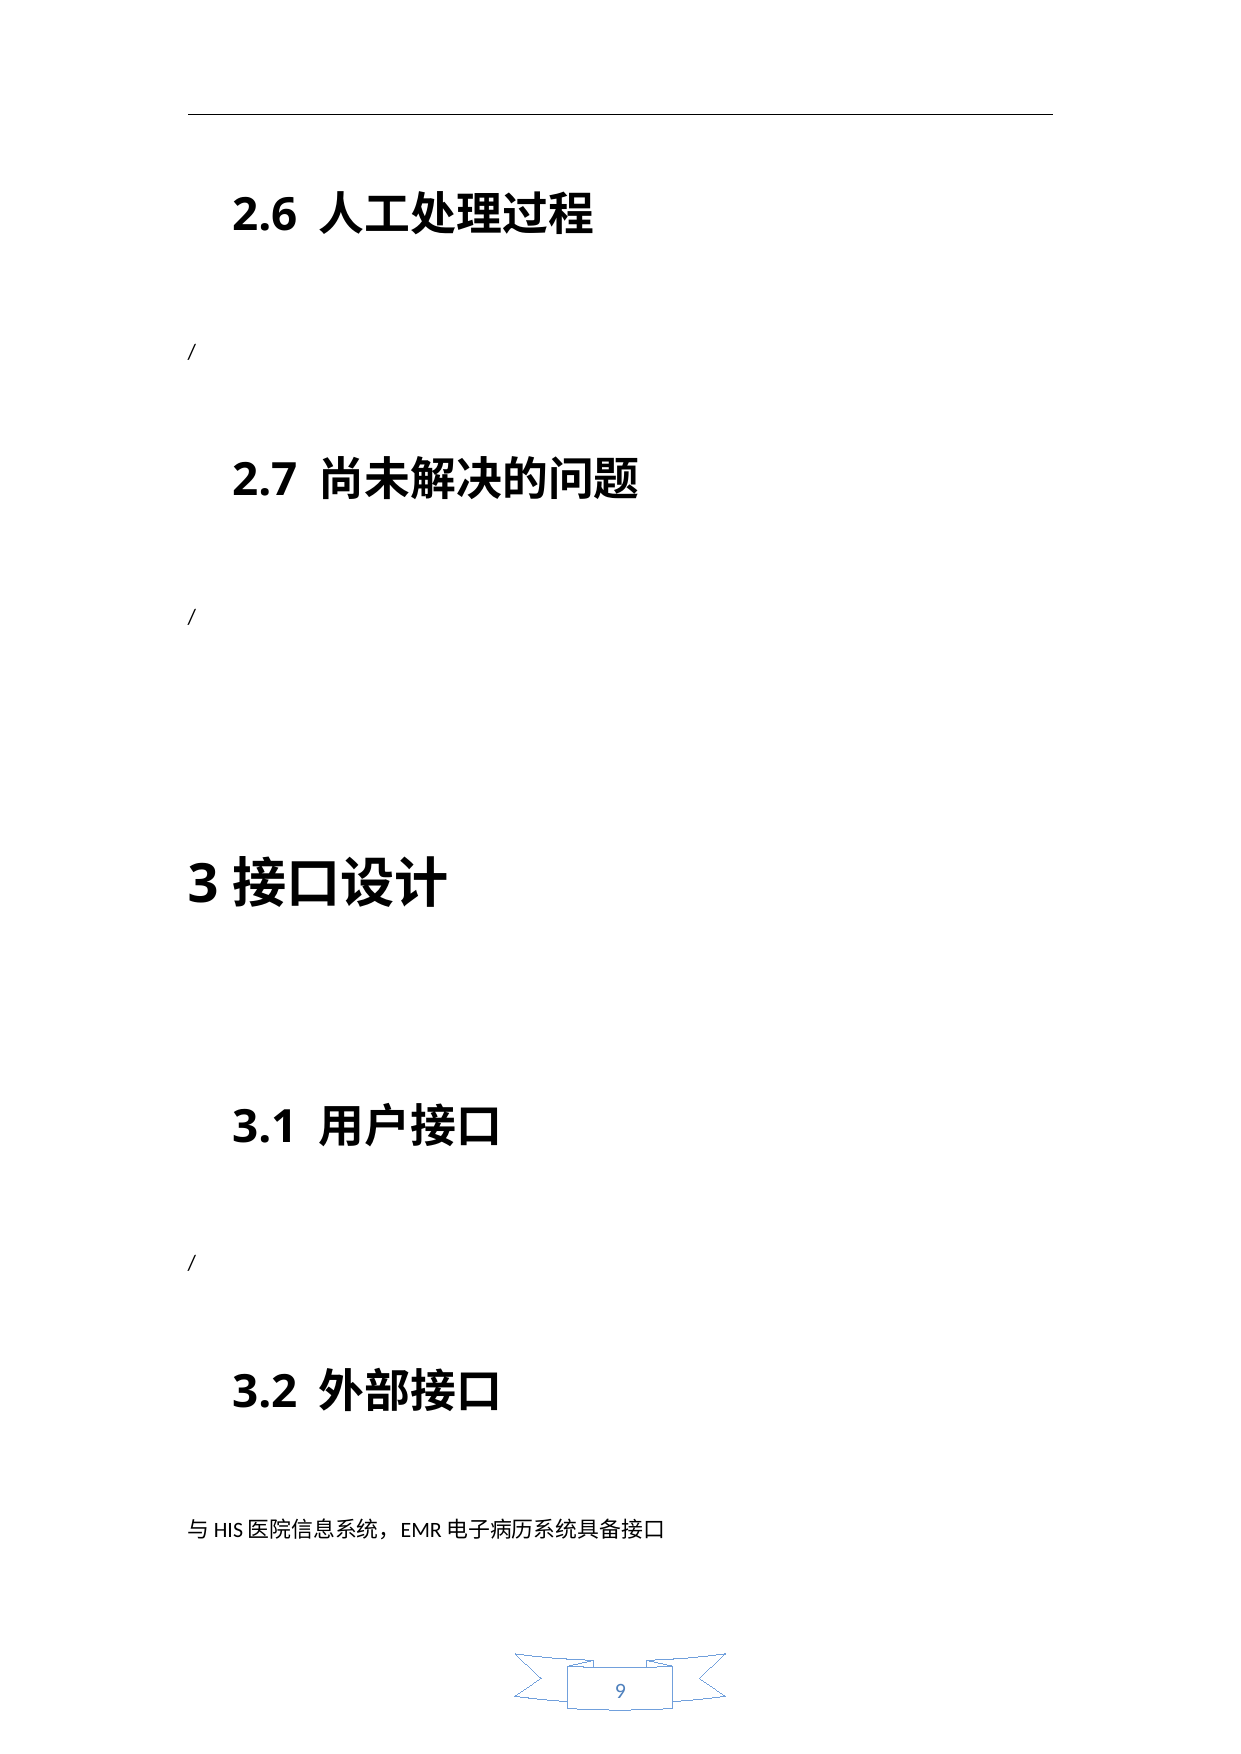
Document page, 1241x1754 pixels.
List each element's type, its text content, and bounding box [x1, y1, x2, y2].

subtitle 人工处理过程 [232, 162, 1053, 259]
text 与HIS医院信息系统，EMR电子病历系统具备接口 [187, 1512, 1053, 1544]
subtitle 尚未解决的问题 [232, 427, 1053, 525]
text / [187, 335, 1053, 368]
subtitle 接口设计 [187, 831, 1053, 928]
text / [187, 1247, 1053, 1279]
text / [187, 600, 1053, 633]
subtitle 外部接口 [232, 1339, 1053, 1436]
subtitle 用户接口 [232, 1073, 1053, 1171]
